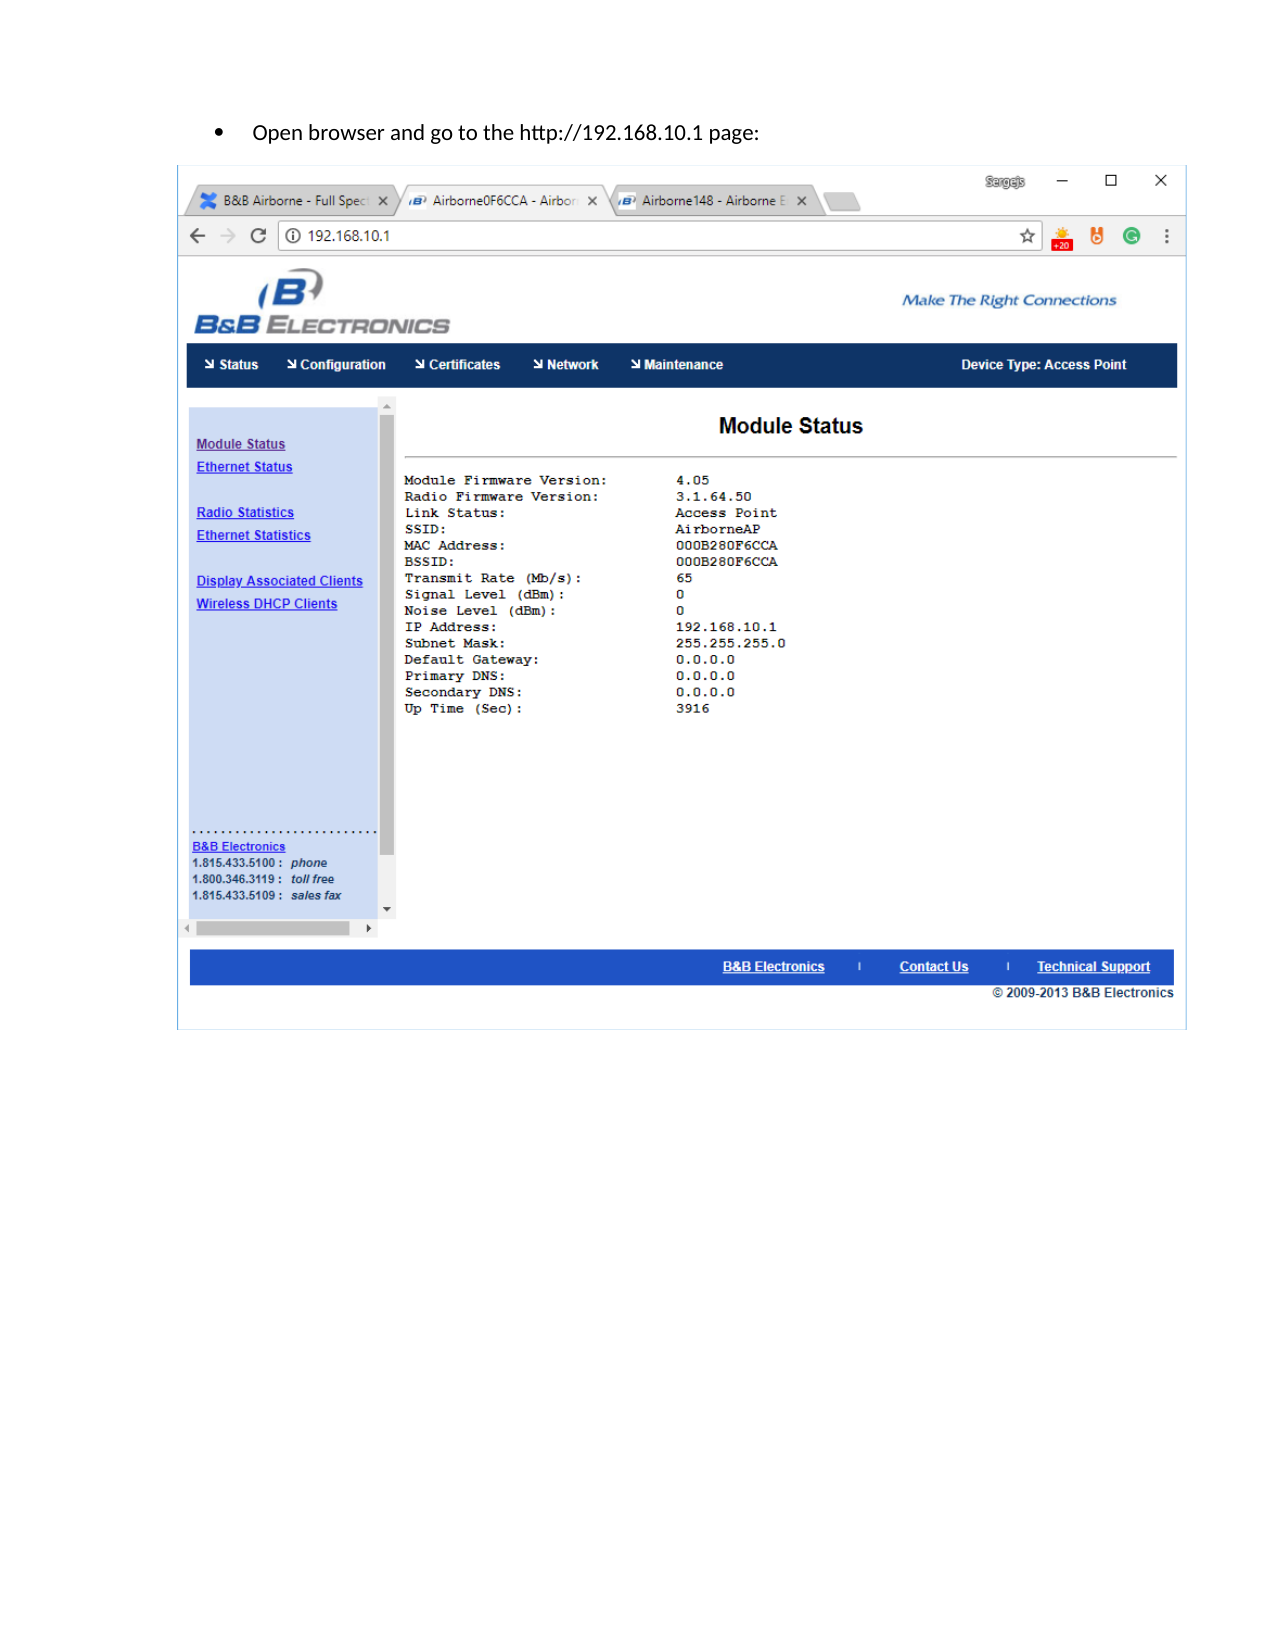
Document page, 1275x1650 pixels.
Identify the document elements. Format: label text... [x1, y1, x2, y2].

picture [177, 165, 1187, 1030]
list Open browser and go to the http://192.168.10.1 page: [215, 118, 1186, 146]
